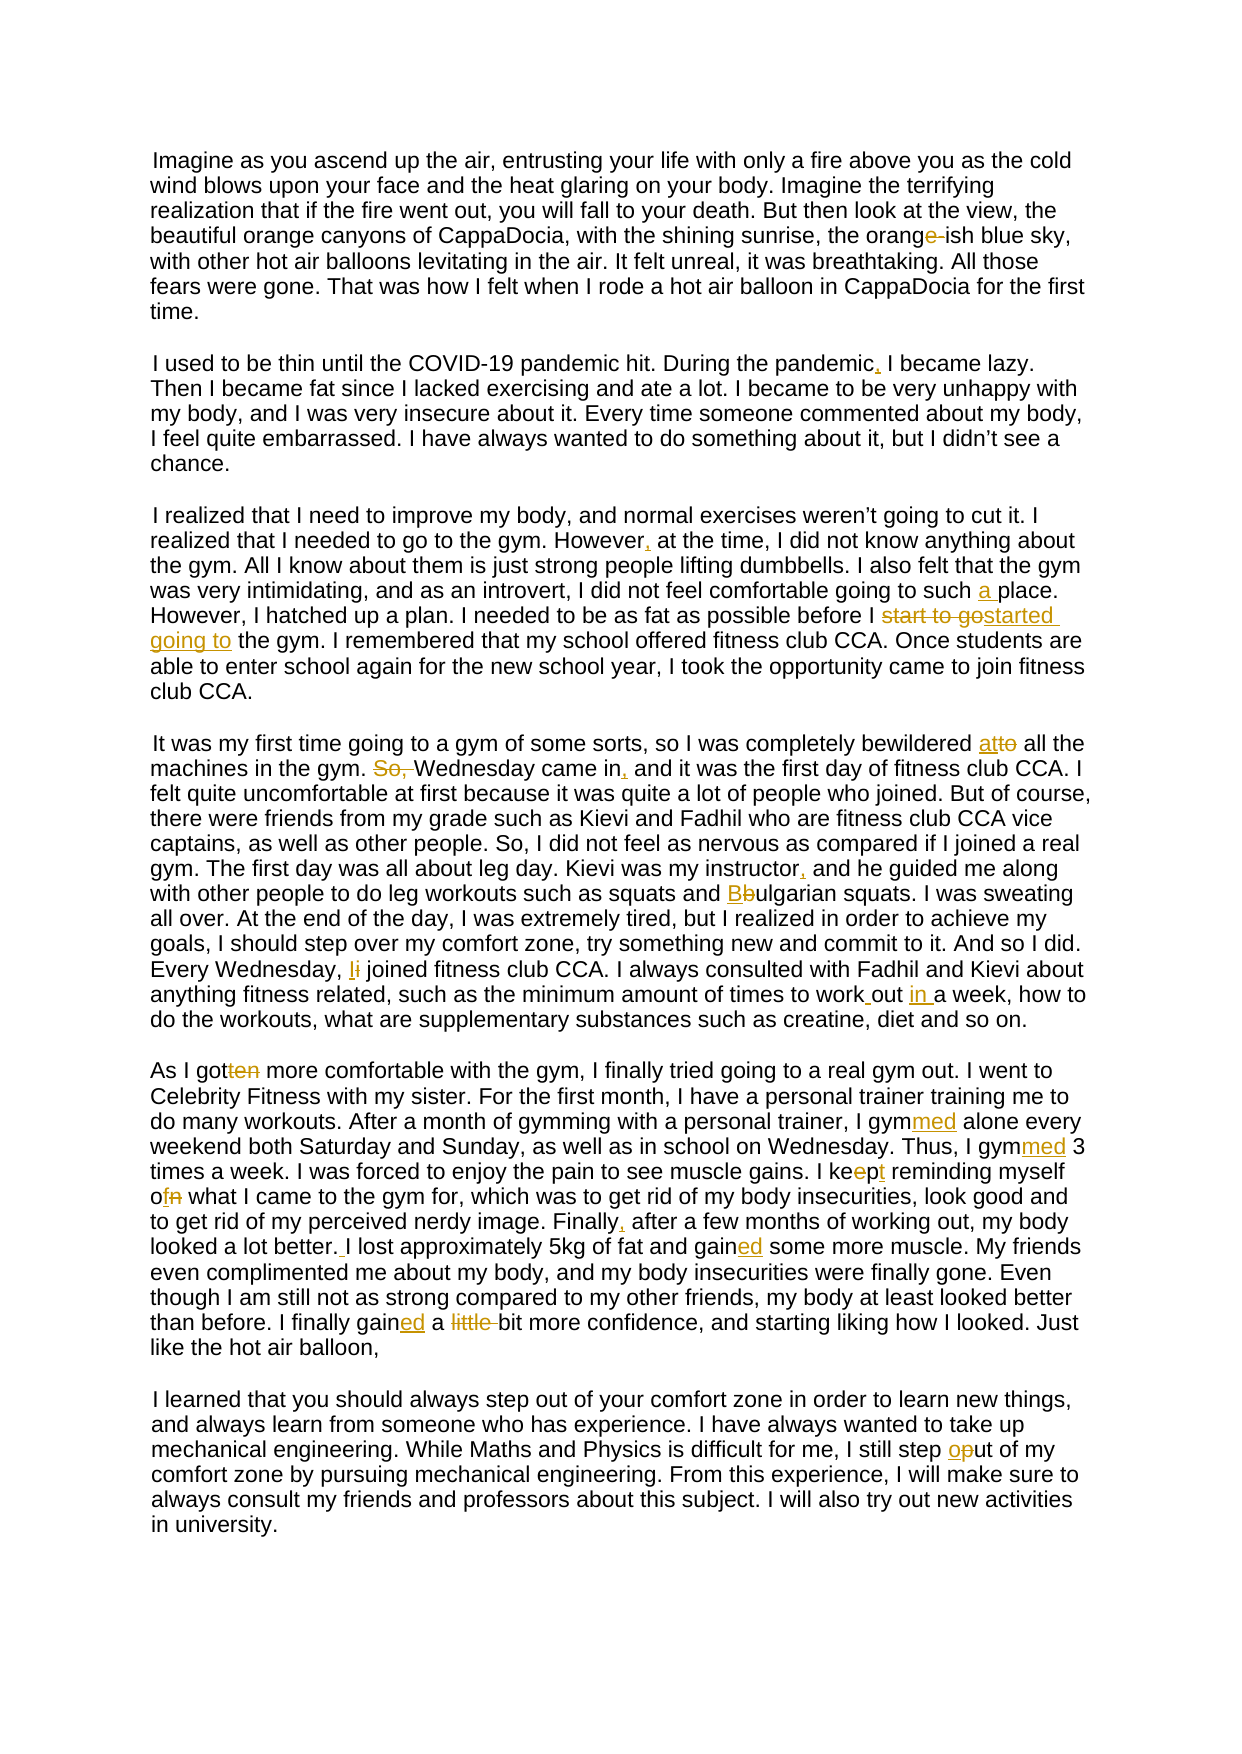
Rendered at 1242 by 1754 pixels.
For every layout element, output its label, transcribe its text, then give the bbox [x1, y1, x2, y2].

text It was my first time going to a gym of some sorts, so I was completely bewildered all the machines in the gym. Wednesday came in and it was the first day of fitness club CCA. I felt quite uncomfortable at first because it was quite a lot of people who joined. But of course, there were friends from my grade such as Kievi and Fadhil who are fitness club CCA vice captains, as well as other people. So, I did not feel as nervous as compared if I joined a real gym. The first day was all about leg day. Kievi was my instructor and he guided me along with other people to do leg workouts such as squats and ulgarian squats. I was sweating all over. At the end of the day, I was extremely tired, but I realized in order to achieve my goals, I should step over my comfort zone, try something new and commit to it. And so I did. Every Wednesday, joined fitness club CCA. I always consulted with Fadhil and Kievi about anything fitness related, such as the minimum amount of times to workout a week, how to do the workouts, what are supplementary substances such as creatine, diet and so on. [150, 731, 1093, 1032]
text I used to be thin until the COVID-19 pandemic hit. During the pandemic I became lazy. Then I became fat since I lacked exercising and ate a lot. I became to be very unhappy with my body, and I was very insecure about it. Every time someone commented about my body, I feel quite embarrassed. I have always wanted to do something about it, but I didn’t see a chance. [150, 351, 1087, 476]
text I realized that I need to improve my body, and normal exercises weren’t going to cut it. I realized that I needed to go to the gym. However at the time, I did not know anything about the gym. All I know about them is just strong people lifting dumbbells. I also felt that the gym was very intimidating, and as an introvert, I did not feel comfortable going to such place. However, I hatched up a plan. I needed to be as fat as possible before I the gym. I remembered that my school offered fitness club CCA. Once students are able to enter school again for the new school year, I took the opportunity came to join fitness club CCA. [150, 503, 1090, 704]
text Imagine as you ascend up the air, entrusting your life with only a fire above you as the cold wind blows upon your face and the heat glaring on your body. Imagine the terrifying realization that if the fire went out, you will fall to your death. But then look at the view, the beautiful orange canyons of CappaDocia, with the shining sunrise, the orangish blue sky, with other hot air balloons levitating in the air. It felt unreal, it was breathtaking. All those fears were gone. That was how I felt when I rode a hot air balloon in CappaDocia for the first time. [150, 148, 1086, 324]
text As I got more comfortable with the gym, I finally tried going to a real gym out. I went to Celebrity Fitness with my sister. For the first month, I have a personal trainer training me to do many workouts. After a month of gymming with a personal trainer, I gym alone every weekend both Saturday and Sunday, as well as in school on Wednesday. Thus, I gym 3 times a week. I was forced to enjoy the pain to see muscle gains. I kep reminding myself o what I came to the gym for, which was to get rid of my body insecurities, look good and to get rid of my perceived nerdy image. Finally after a few months of working out, my body looked a lot better.I lost approximately 5kg of fat and gain some more muscle. My friends even complimented me about my body, and my body insecurities were finally gone. Even though I am still not as strong compared to my other friends, my body at least looked better than before. I finally gain a bit more confidence, and starting liking how I looked. Just like the hot air balloon, [150, 1059, 1094, 1360]
text I learned that you should always step out of your comfort zone in order to learn new things, and always learn from someone who has experience. I have always wanted to take up mechanical engineering. While Maths and Physics is difficult for me, I still step ut of my comfort zone by pursuing mechanical engineering. From this experience, I will make sure to always consult my friends and professors about this subject. I will also try out new activities in university. [151, 1387, 1082, 1537]
